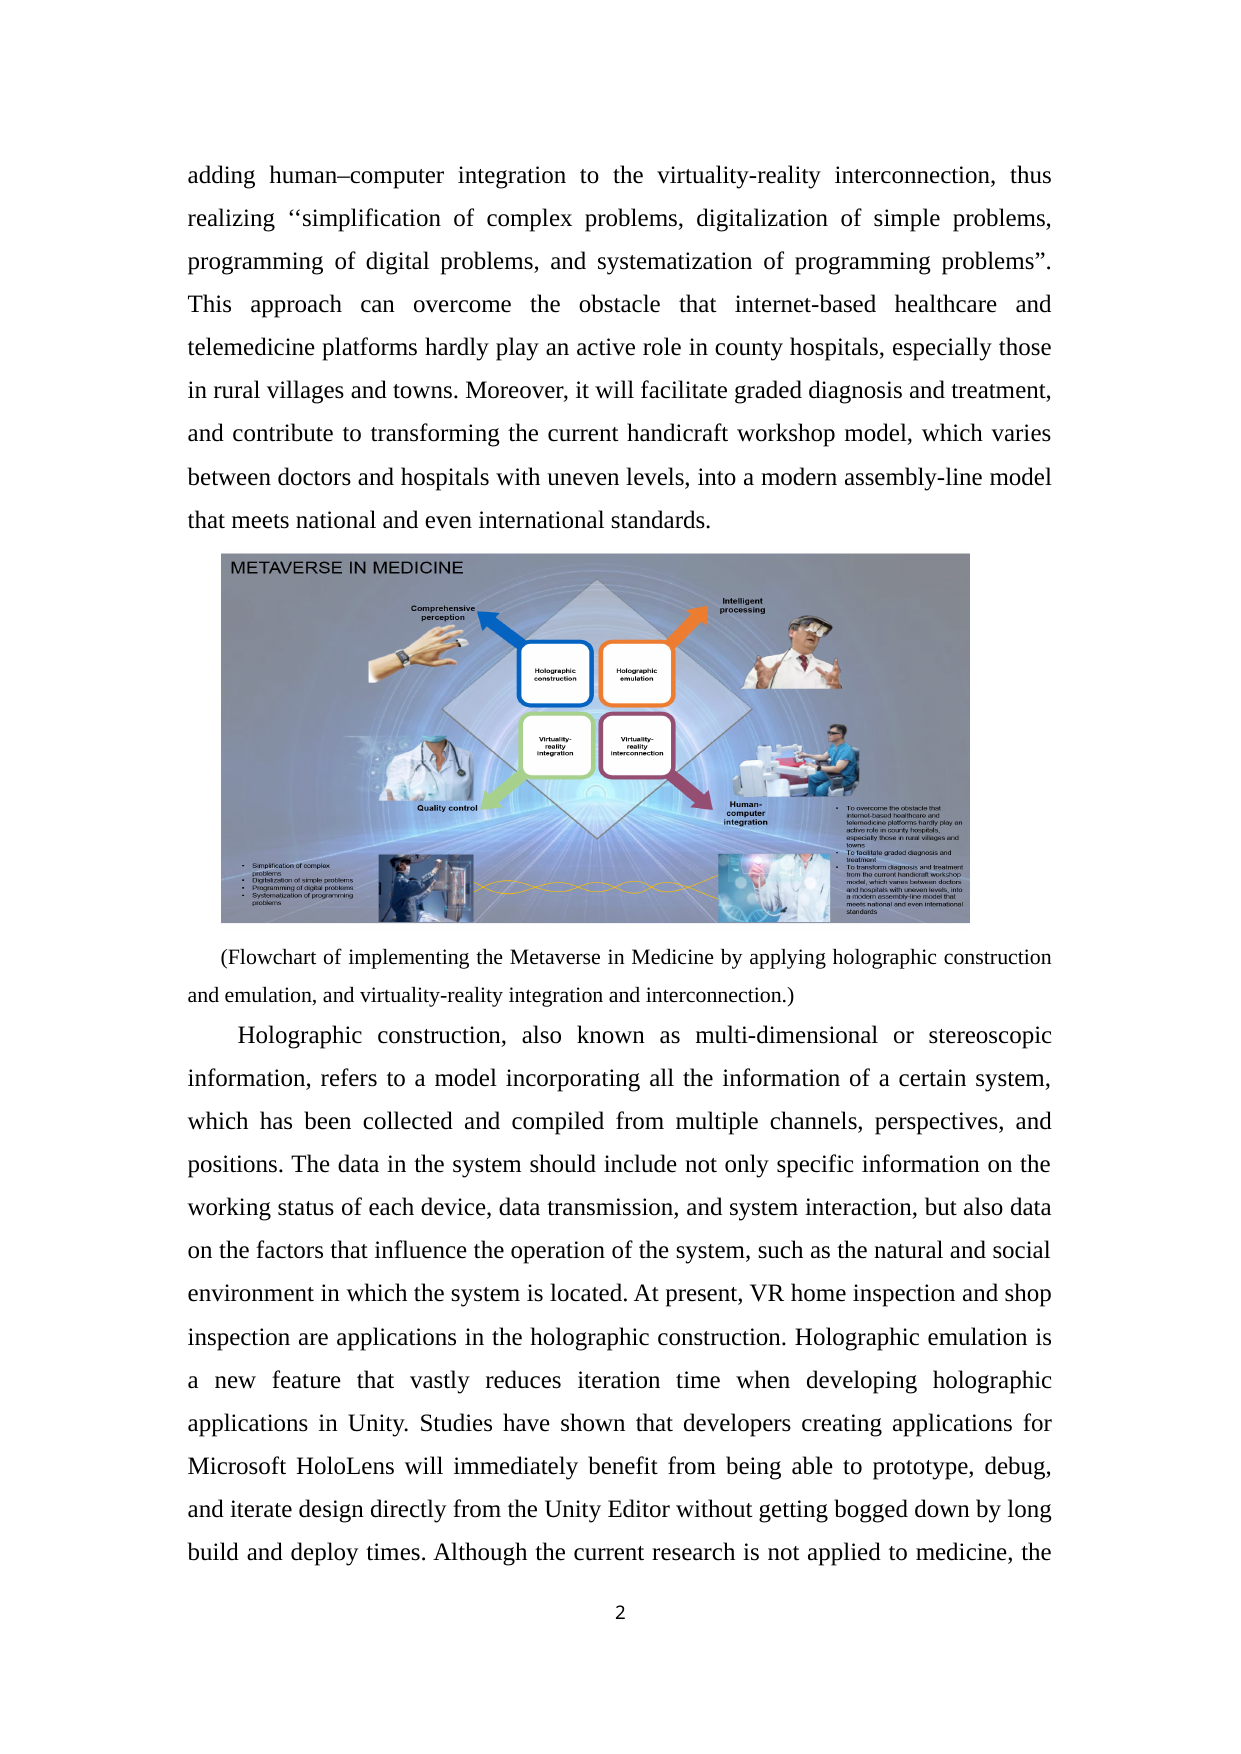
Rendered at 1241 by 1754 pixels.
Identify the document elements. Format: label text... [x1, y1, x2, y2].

picture [220, 547, 971, 930]
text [187, 1020, 1053, 1566]
text (Flowchart of implementing the Metaverse in Medicine by applying holographic construction and emulation, and virtuality-reality integration and interconnection.) [187, 944, 1053, 1007]
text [187, 160, 1053, 533]
